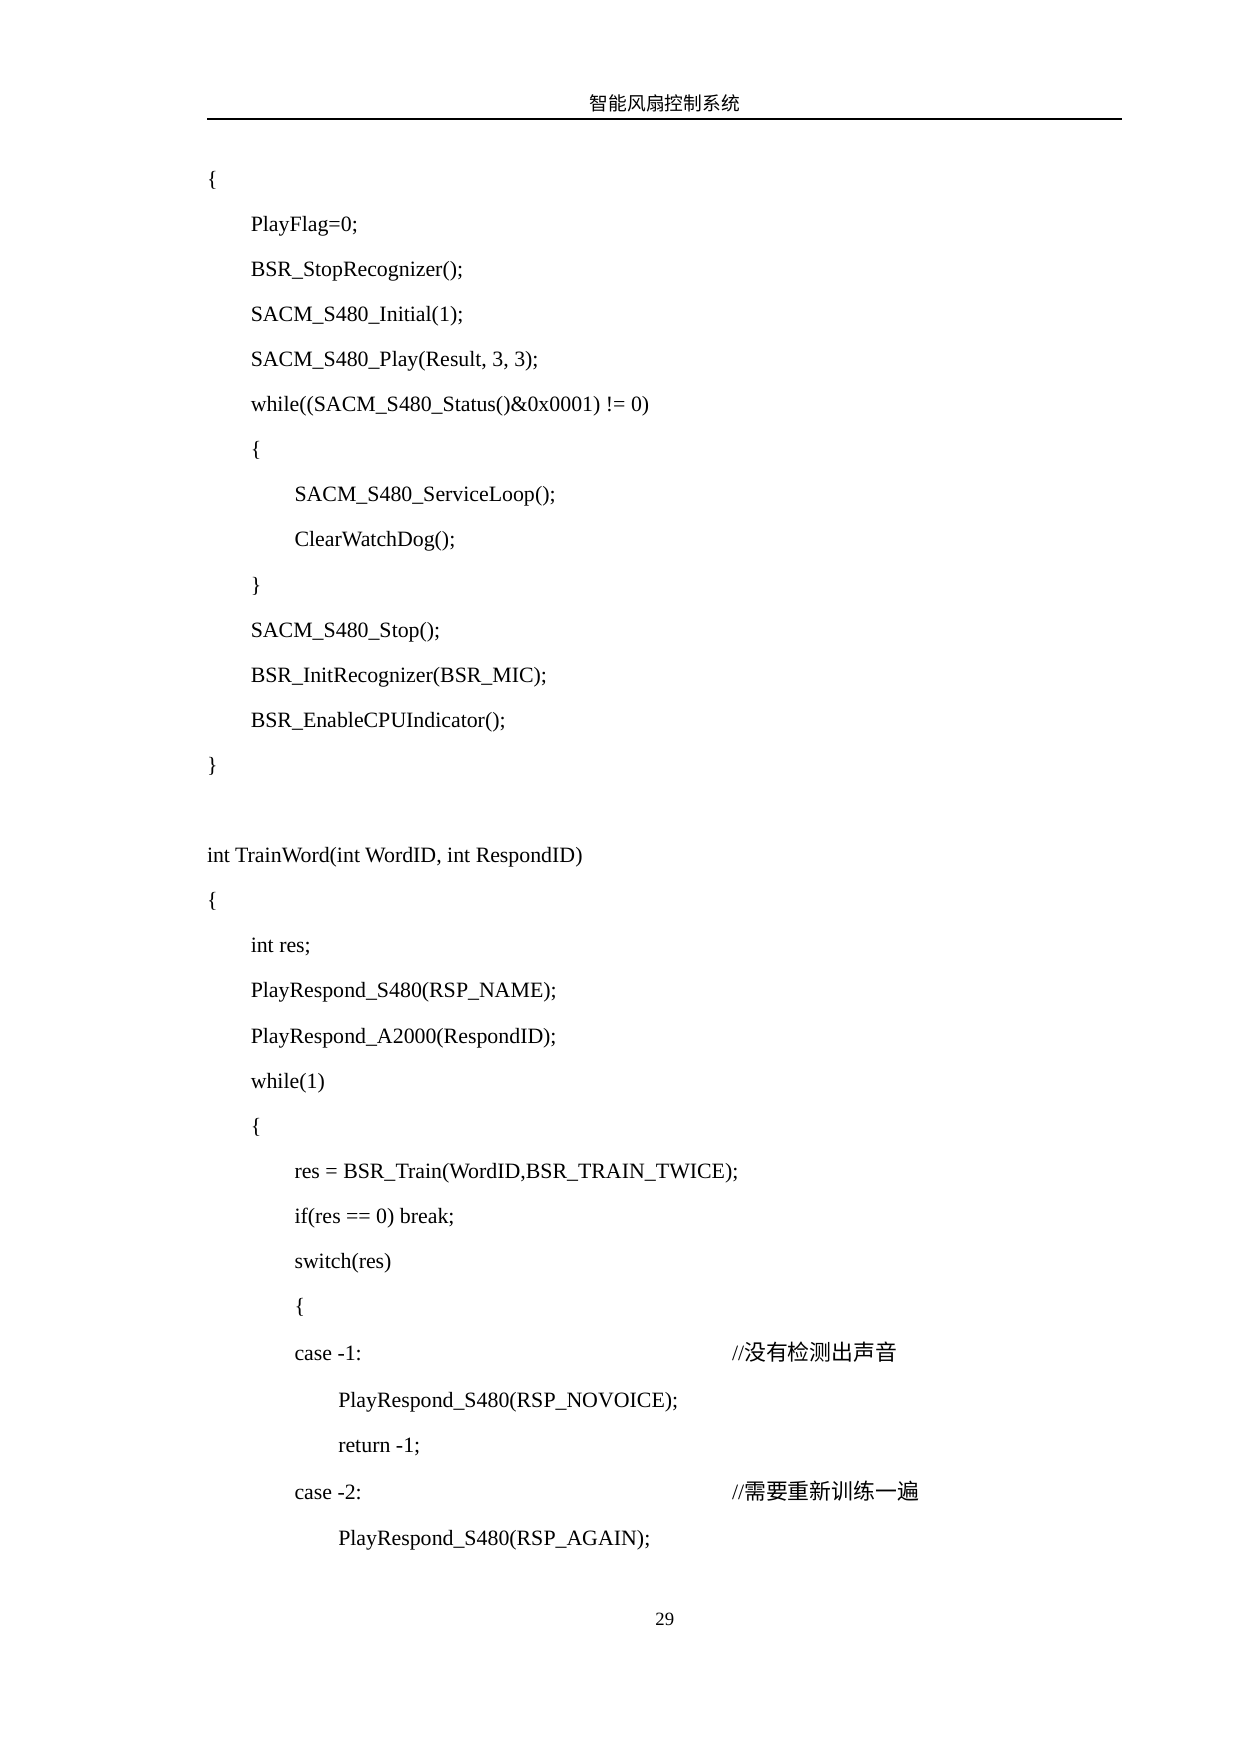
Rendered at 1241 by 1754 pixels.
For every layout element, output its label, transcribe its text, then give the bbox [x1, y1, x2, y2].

text PlayRespond_S480(RSP_NOVOICE); [207, 1383, 1122, 1416]
text PlayRespond_S480(RSP_AGAIN); [207, 1522, 1122, 1554]
text { [207, 1109, 1122, 1142]
text while(1) [207, 1064, 1122, 1097]
text case -2: //需要重新训练一遍 [207, 1473, 1122, 1506]
text SACM_S480_Initial(1); [207, 297, 1122, 330]
text } [207, 748, 1122, 781]
text { [207, 884, 1122, 916]
text BSR_EnableCPUIndicator(); [207, 703, 1122, 736]
text { [207, 433, 1122, 465]
text res = BSR_Train(WordID,BSR_TRAIN_TWICE); [207, 1154, 1122, 1187]
text PlayFlag=0; [207, 207, 1122, 239]
text { [207, 1289, 1122, 1322]
text { [207, 162, 1122, 194]
text SACM_S480_Play(Result, 3, 3); [207, 342, 1122, 375]
text ClearWatchDog(); [207, 523, 1122, 555]
text int res; [207, 929, 1122, 961]
text BSR_InitRecognizer(BSR_MIC); [207, 658, 1122, 691]
text if(res == 0) break; [207, 1199, 1122, 1232]
text case -1: //没有检测出声音 [207, 1335, 1122, 1367]
text switch(res) [207, 1244, 1122, 1277]
text PlayRespond_A2000(RespondID); [207, 1019, 1122, 1051]
text while((SACM_S480_Status()&0x0001) != 0) [207, 387, 1122, 420]
text SACM_S480_Stop(); [207, 613, 1122, 646]
text BSR_StopRecognizer(); [207, 252, 1122, 285]
text return -1; [207, 1428, 1122, 1461]
text } [207, 568, 1122, 600]
text int TrainWord(int WordID, int RespondID) [207, 838, 1122, 871]
text PlayRespond_S480(RSP_NAME); [207, 974, 1122, 1006]
text SACM_S480_ServiceLoop(); [207, 478, 1122, 510]
